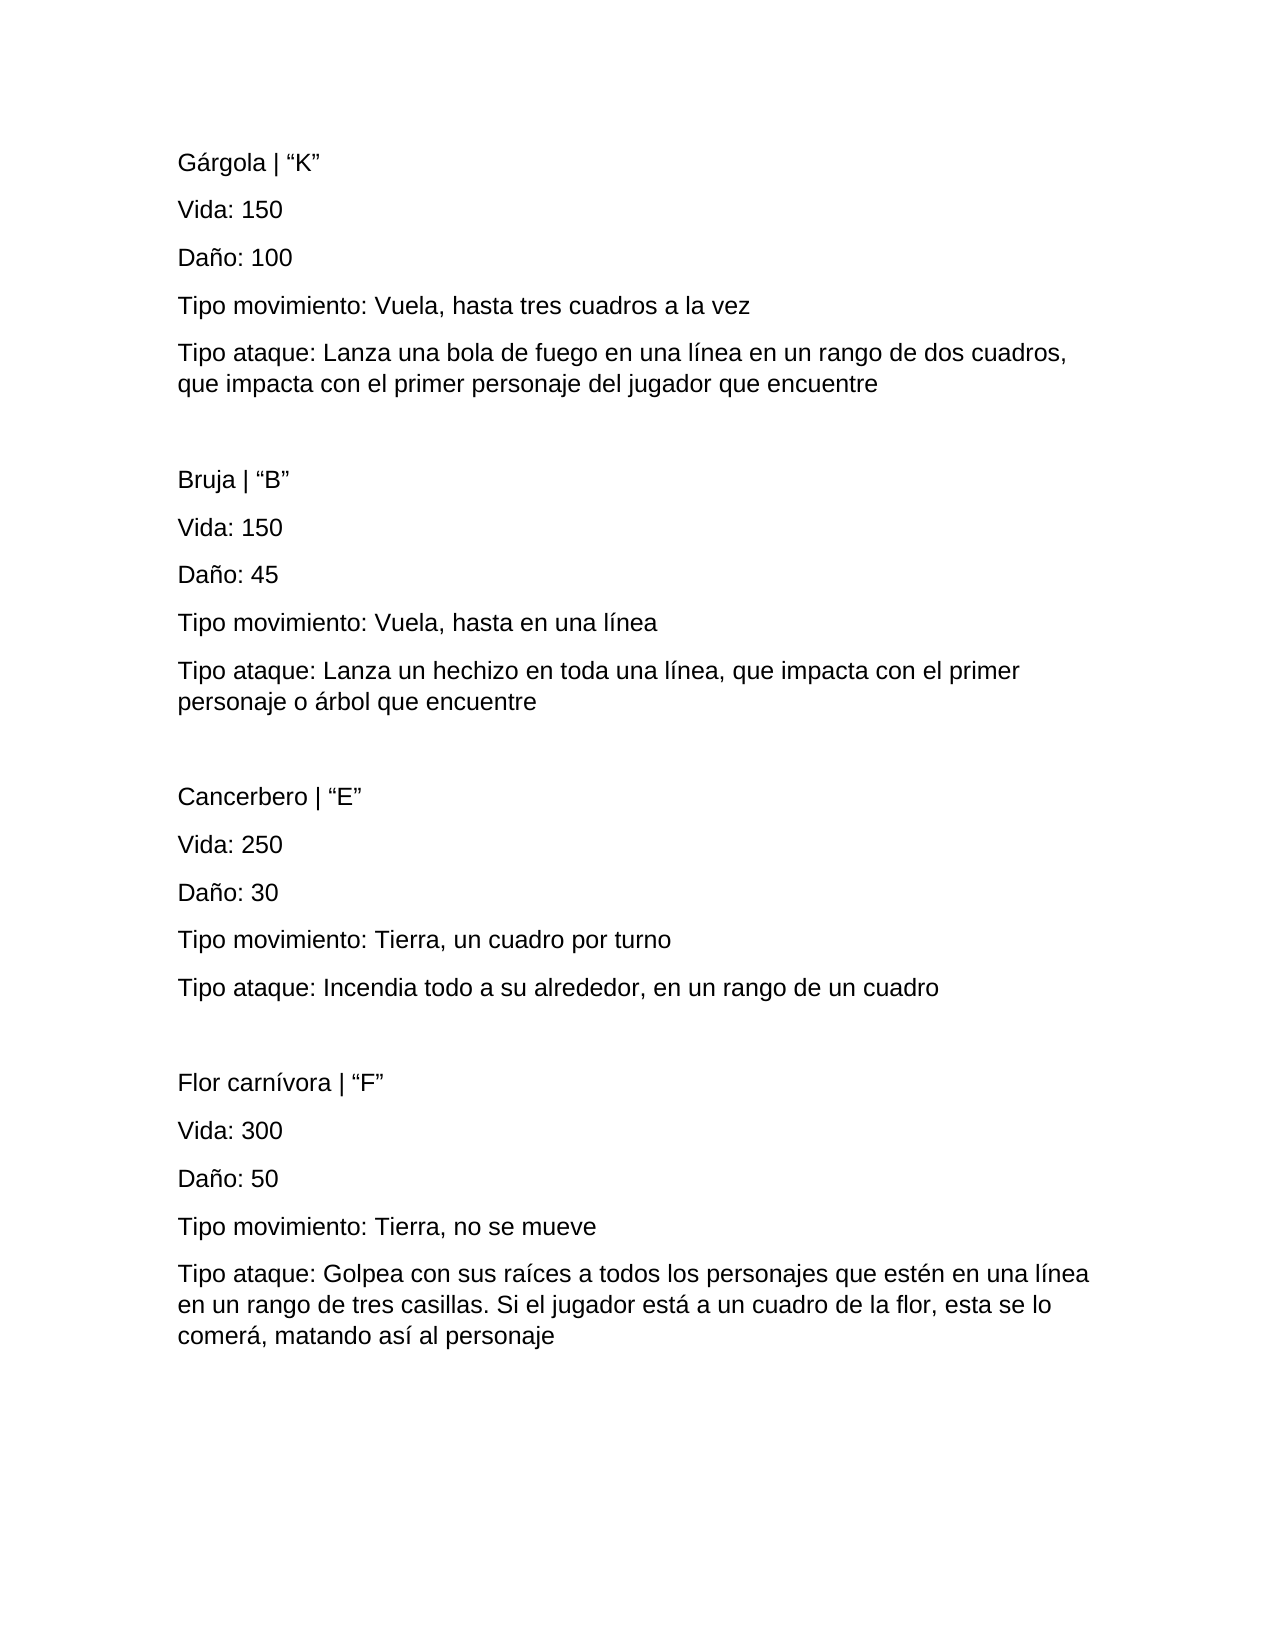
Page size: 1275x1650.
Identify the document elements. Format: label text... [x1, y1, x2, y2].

text Bruja | “B” [177, 465, 1098, 494]
text Flor carnívora | “F” [177, 1068, 1098, 1097]
text Tipo ataque: Lanza un hechizo en toda una línea, que impacta con el primer personaje o árbol que encuentre [177, 656, 1098, 716]
text Daño: 45 [177, 560, 1098, 589]
text Tipo movimiento: Vuela, hasta tres cuadros a la vez [177, 291, 1098, 319]
text Vida: 150 [177, 513, 1098, 541]
text Daño: 30 [177, 878, 1098, 906]
text Vida: 150 [177, 195, 1098, 224]
text Daño: 50 [177, 1164, 1098, 1193]
text Tipo ataque: Golpea con sus raíces a todos los personajes que estén en una línea en un rango de tres casillas. Si el jugador está a un cuadro de la flor, esta se lo comerá, matando así al personaje [177, 1259, 1098, 1350]
text Tipo movimiento: Tierra, no se mueve [177, 1212, 1098, 1240]
text Tipo ataque: Incendia todo a su alrededor, en un rango de un cuadro [177, 973, 1098, 1002]
text Vida: 250 [177, 830, 1098, 859]
text Tipo movimiento: Tierra, un cuadro por turno [177, 925, 1098, 954]
text Cancerbero | “E” [177, 782, 1098, 811]
text Vida: 300 [177, 1116, 1098, 1145]
text Daño: 100 [177, 243, 1098, 272]
text Gárgola | “K” [177, 148, 1098, 176]
text Tipo ataque: Lanza una bola de fuego en una línea en un rango de dos cuadros, que impacta con el primer personaje del jugador que encuentre [177, 338, 1098, 398]
text Tipo movimiento: Vuela, hasta en una línea [177, 608, 1098, 637]
